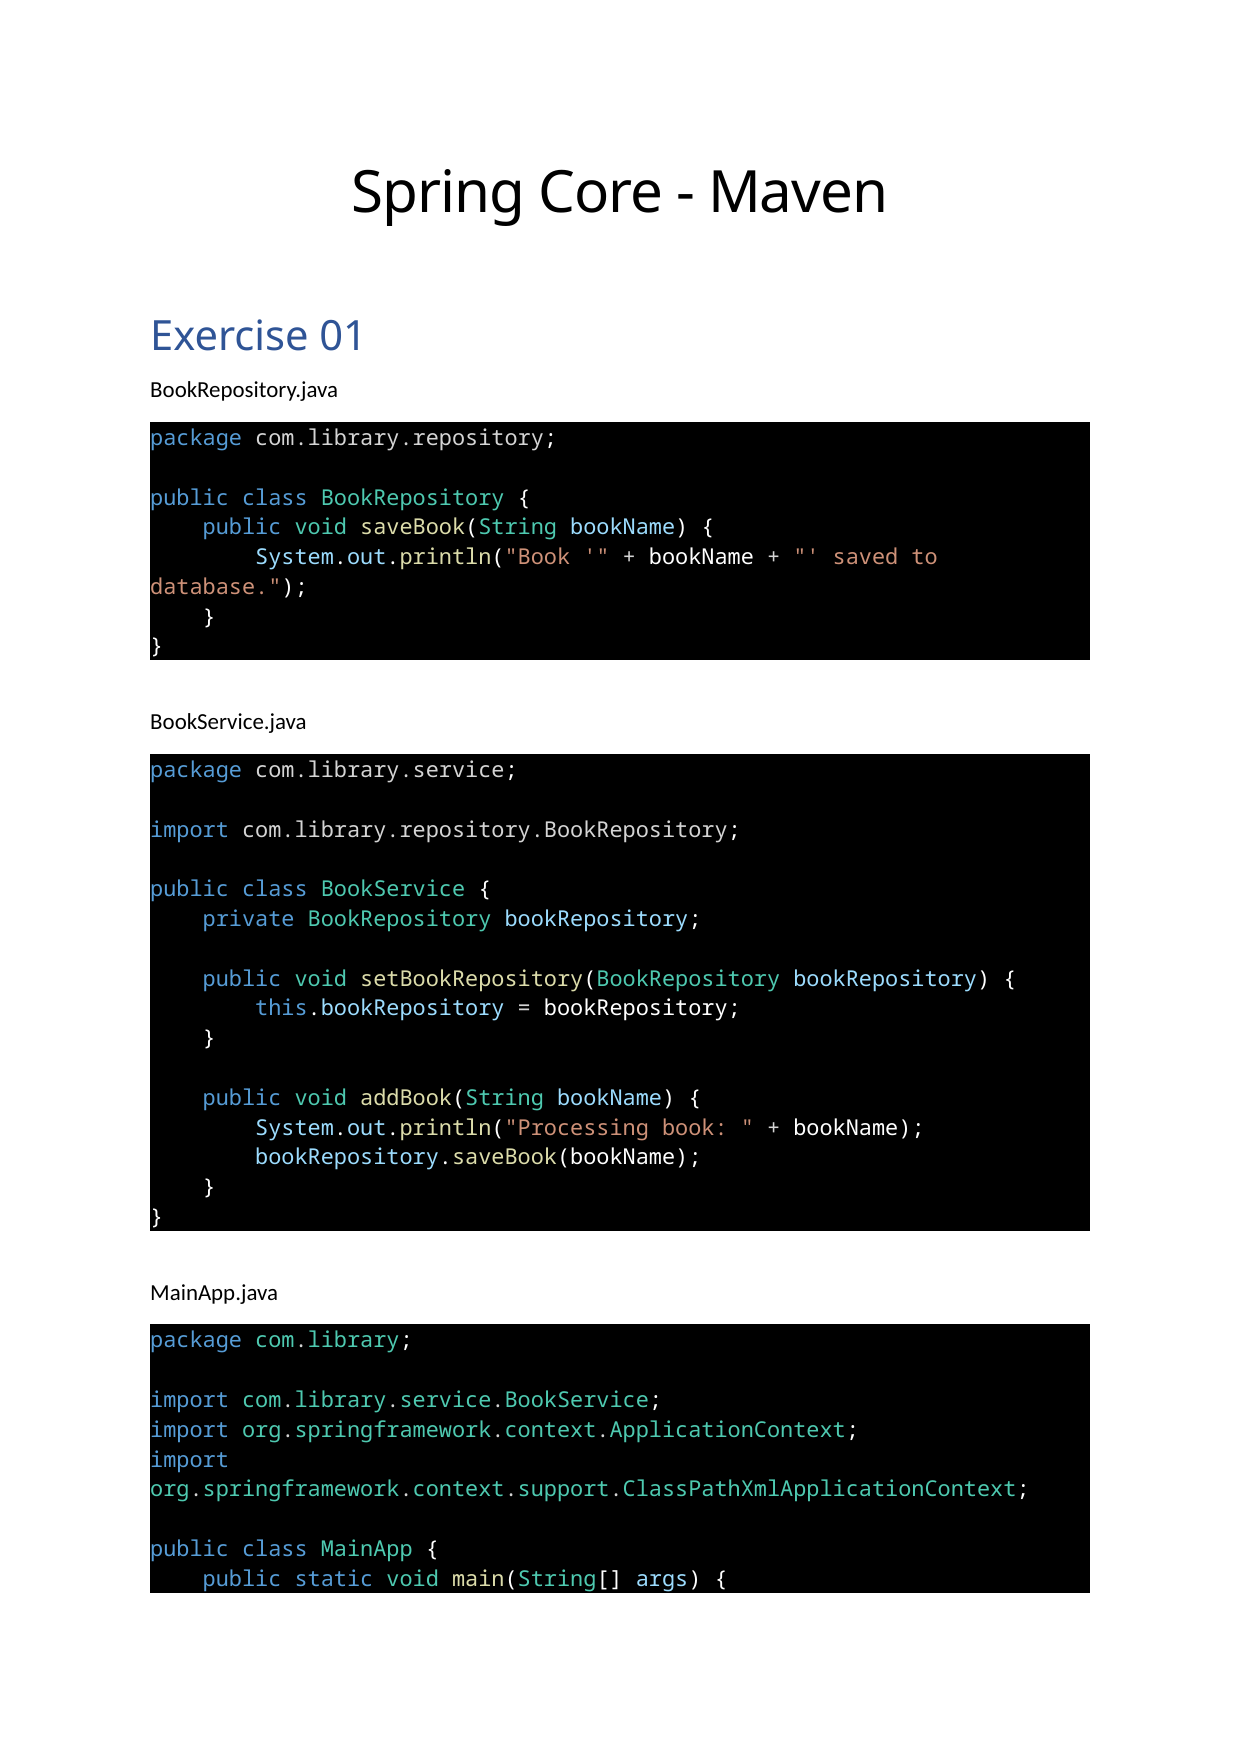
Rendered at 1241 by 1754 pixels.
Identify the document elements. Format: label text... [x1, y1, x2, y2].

text System.out.println("Book '" + bookName + "' saved to database."); [150, 541, 1090, 601]
text package com.library.repository; [150, 422, 1090, 452]
text bookRepository.saveBook(bookName); [150, 1141, 1090, 1171]
text public static void main(String[] args) { [150, 1563, 1090, 1593]
text import com.library.service.BookService; [150, 1384, 1090, 1414]
text System.out.println("Processing book: " + bookName); [150, 1112, 1090, 1141]
text } [150, 601, 1090, 631]
subtitle Exercise 01 [150, 306, 1090, 362]
text import com.library.repository.BookRepository; [150, 814, 1090, 843]
text MainApp.java [150, 1278, 1090, 1306]
text public void addBook(String bookName) { [150, 1082, 1090, 1112]
text this.bookRepository = bookRepository; [150, 992, 1090, 1022]
text package com.library; [150, 1324, 1090, 1354]
text import org.springframework.context.ApplicationContext; [150, 1414, 1090, 1444]
text public class BookRepository { [150, 482, 1090, 511]
text } [150, 1022, 1090, 1052]
text private BookRepository bookRepository; [150, 903, 1090, 933]
text public class BookService { [150, 873, 1090, 903]
text import org.springframework.context.support.ClassPathXmlApplicationContext; [150, 1444, 1090, 1503]
title Spring Core - Maven [150, 150, 1090, 229]
text public void saveBook(String bookName) { [150, 511, 1090, 541]
text } [150, 1171, 1090, 1201]
text } [150, 1201, 1090, 1231]
text public void setBookRepository(BookRepository bookRepository) { [150, 963, 1090, 992]
text BookService.java [150, 707, 1090, 735]
text } [150, 631, 1090, 660]
text package com.library.service; [150, 754, 1090, 784]
text public class MainApp { [150, 1533, 1090, 1563]
text BookRepository.java [150, 375, 1090, 403]
